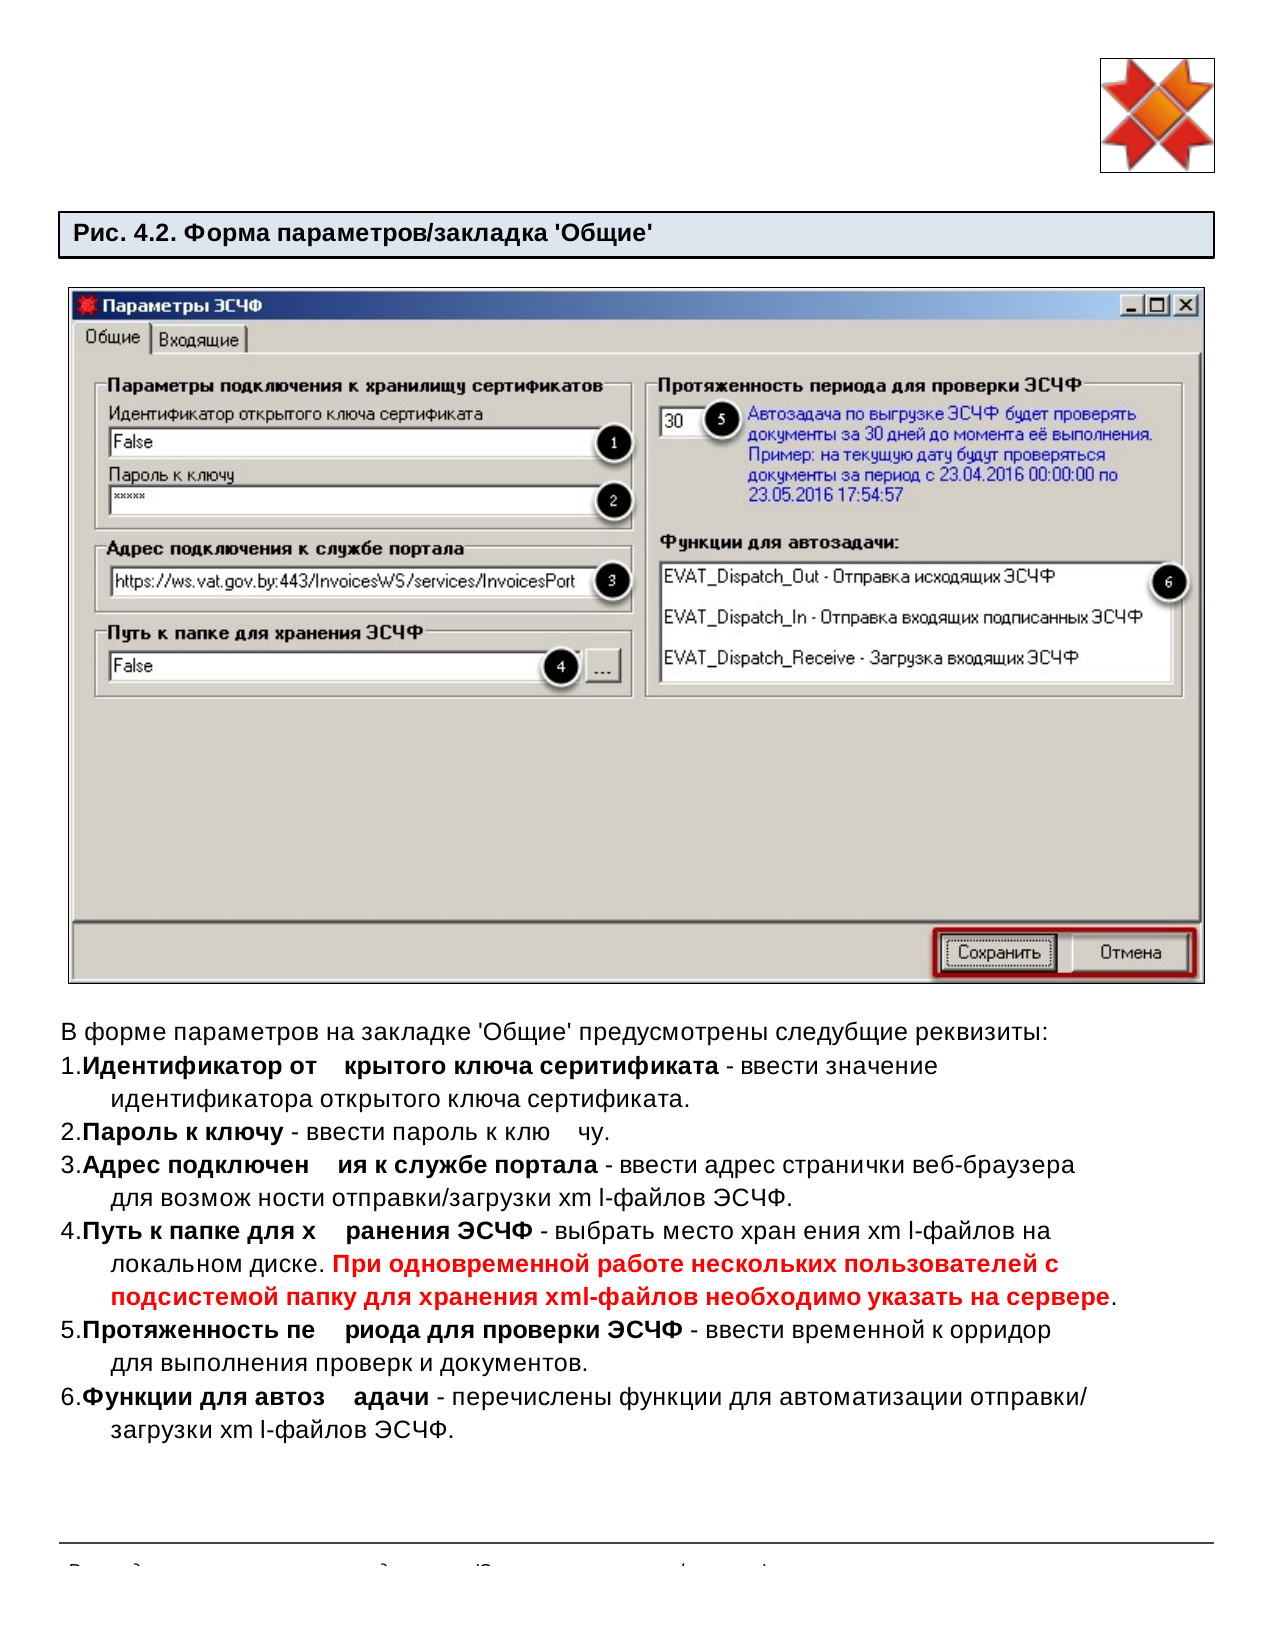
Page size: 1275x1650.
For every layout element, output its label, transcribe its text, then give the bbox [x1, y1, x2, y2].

text 1.Идентификатор от крытого ключа серитификата - ввести значение идентификатора открытого ключа сертификата. [60, 1051, 1120, 1112]
text 2.Пароль к ключу - ввести пароль к клю чу. [60, 1117, 1225, 1146]
text 4.Путь к папке для х ранения ЭСЧФ - выбрать место хран ения xm l-файлов на локальном диске. При одновременной работе нескольких пользователей с подсистемой папку для хранения xml-файлов необходимо указать на сервере. [60, 1216, 1159, 1311]
text Рис. 4.2. Форма параметров/закладка 'Общие' [73, 218, 1225, 247]
picture [69, 288, 1204, 983]
text загрузки xm l-файлов ЭСЧФ. [110, 1415, 1225, 1444]
text 5.Протяженность пе риода для проверки ЭСЧФ - ввести временной к орридор для выполнения проверк и документов. [60, 1315, 1078, 1377]
text 6.Функции для автоз адачи - перечислены функции для автоматизации отправки/ [60, 1382, 1225, 1410]
picture [1101, 59, 1214, 172]
text В форме параметров на закладке 'Общие' предусмотрены следубщие реквизиты: [60, 1017, 1225, 1046]
text 3.Адрес подключен ия к службе портала - ввести адрес странички веб-браузера для возмож ности отправки/загрузки xm l-файлов ЭСЧФ. [60, 1150, 1107, 1212]
